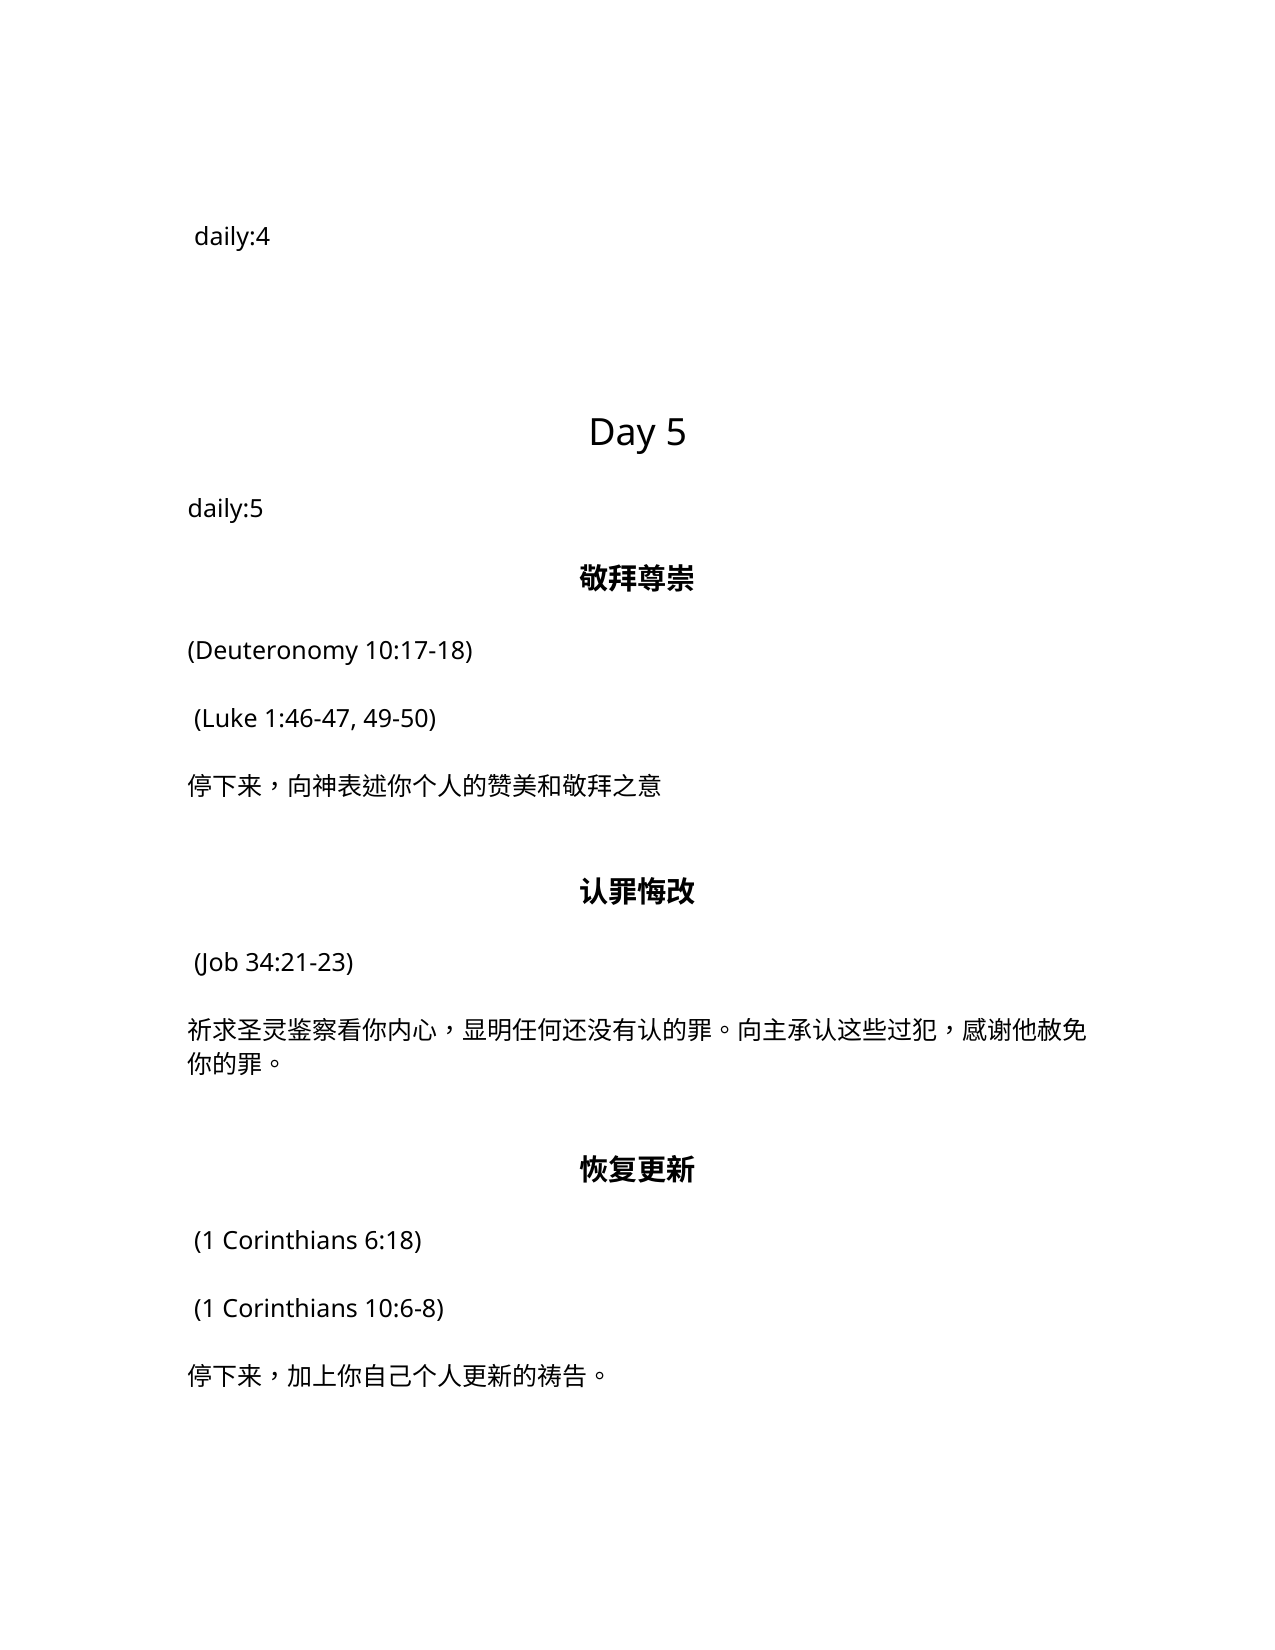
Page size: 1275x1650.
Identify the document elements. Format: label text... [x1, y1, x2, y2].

text 祈求圣灵鉴察看你内心，显明任何还没有认的罪。向主承认这些过犯，感谢他赦免你的罪。 [187, 1013, 1087, 1081]
text 敬拜尊崇 [187, 559, 1087, 598]
text 恢复更新 [187, 1149, 1087, 1189]
text (1 Corinthians 6:18) [187, 1223, 1087, 1257]
text (Job 34:21-23) [187, 944, 1087, 979]
text daily:5 [187, 491, 1087, 524]
text (Luke 1:46-47, 49-50) [187, 701, 1087, 734]
text (1 Corinthians 10:6-8) [187, 1291, 1087, 1325]
text daily:4 [187, 184, 1087, 252]
text Day 5 [187, 354, 1087, 456]
text (Deuteronomy 10:17-18) [187, 632, 1087, 666]
text 停下来，向神表述你个人的赞美和敬拜之意 [187, 769, 1087, 803]
text 认罪悔改 [187, 871, 1087, 911]
text 停下来，加上你自己个人更新的祷告。 [187, 1359, 1087, 1393]
